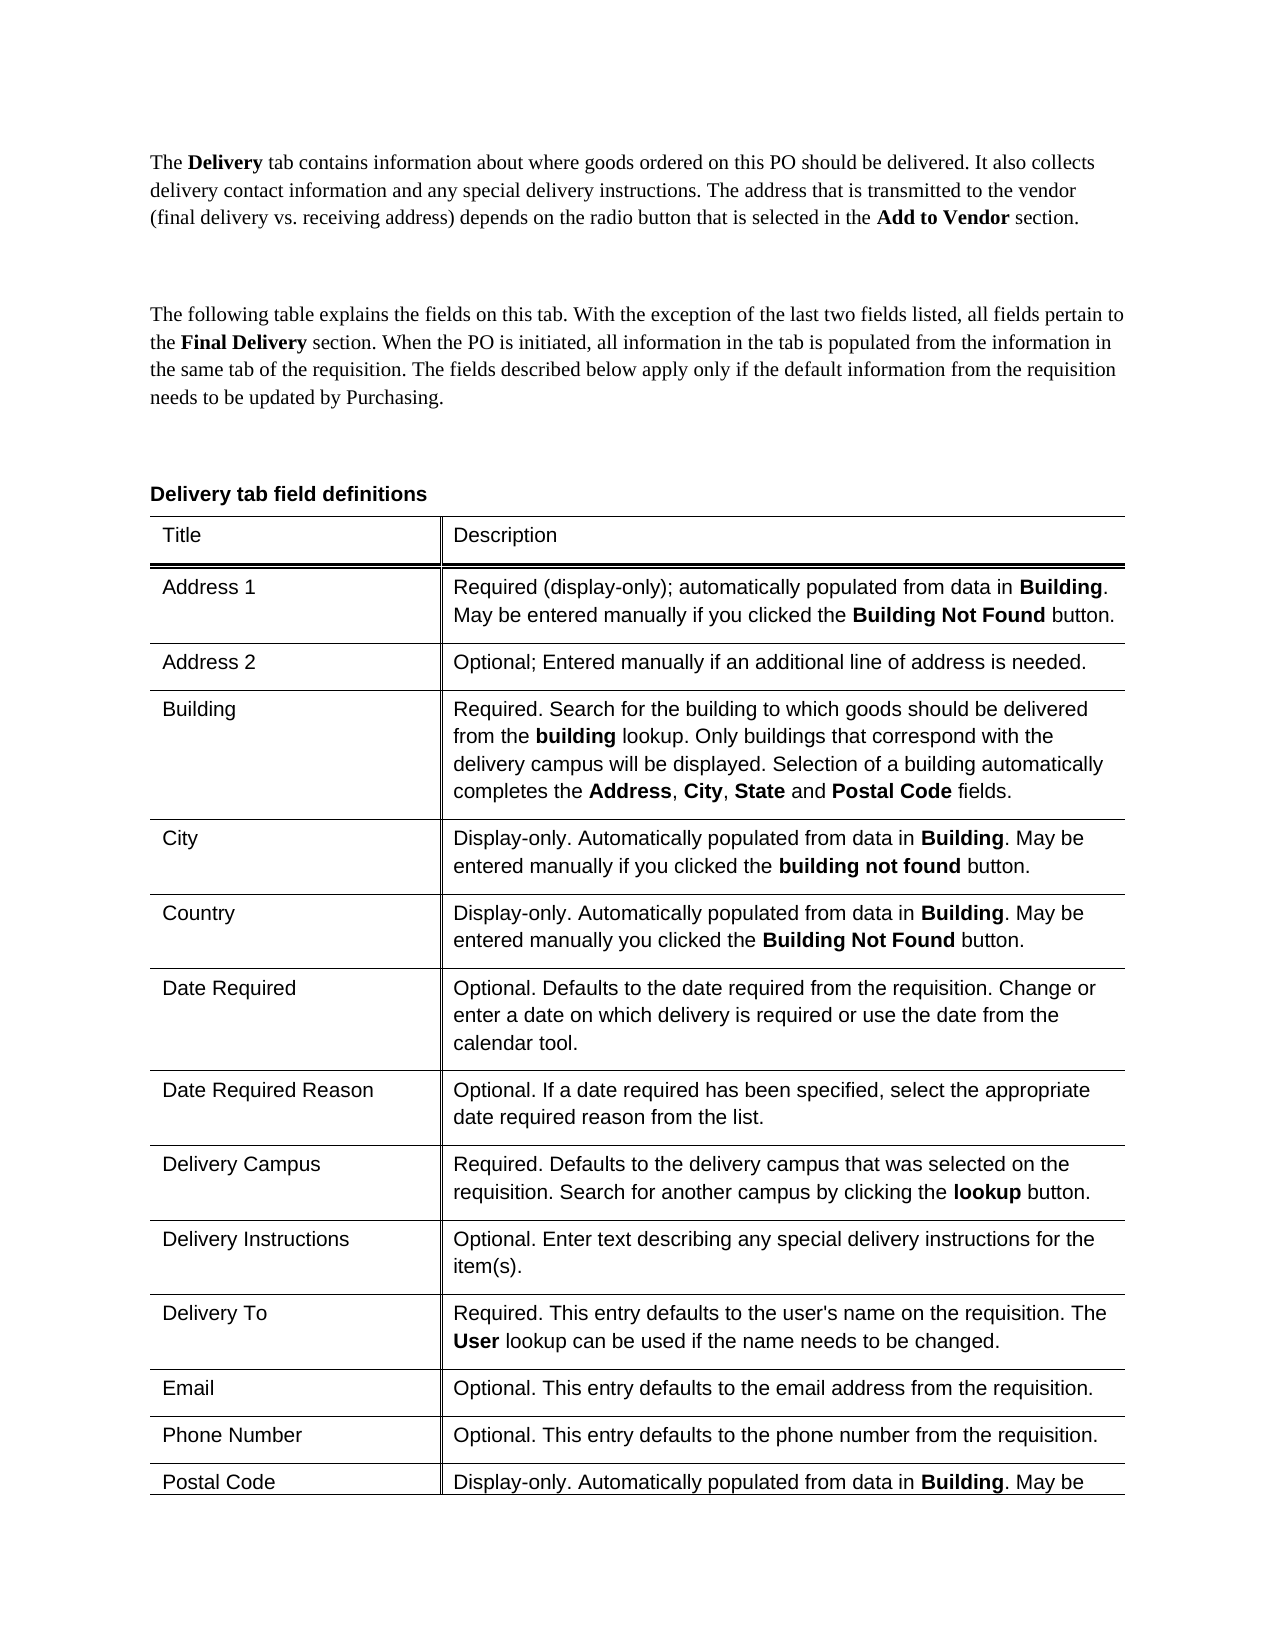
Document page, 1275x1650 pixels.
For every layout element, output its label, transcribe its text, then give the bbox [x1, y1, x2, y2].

table_header Description [443, 517, 1125, 563]
subtitle Delivery tab field definitions [150, 482, 1117, 506]
table_cell Display-only. Automatically populated from data in Building. May be entered manually you clicked the Building Not Found button. [443, 895, 1125, 968]
table_cell Delivery Instructions [150, 1221, 440, 1294]
table_cell Optional. This entry defaults to the email address from the requisition. [443, 1370, 1125, 1416]
table_cell Optional. Defaults to the date required from the requisition. Change or enter a date on which delivery is required or use the date from the calendar tool. [443, 969, 1125, 1070]
text The following table explains the fields on this tab. With the exception of the last two fields listed, all fields pertain to the Final Delivery section. When the PO is initiated, all information in the tab is populated from the information in the same tab of the requisition. The fields described below apply only if the default information from the requisition needs to be updated by Purchasing. [150, 302, 1125, 409]
table_cell Required. Defaults to the delivery campus that was selected on the requisition. Search for another campus by clicking the lookup button. [443, 1146, 1125, 1219]
table_cell Date Required Reason [150, 1071, 440, 1145]
table_cell Optional. Enter text describing any special delivery instructions for the item(s). [443, 1221, 1125, 1294]
table_cell Display-only. Automatically populated from data in Building. May be entered manually if you clicked the building not found button. [443, 820, 1125, 894]
table_header Title [150, 517, 440, 563]
table_cell Optional. If a date required has been specified, select the appropriate date required reason from the list. [443, 1071, 1125, 1145]
text The Delivery tab contains information about where goods ordered on this PO should be delivered. It also collects delivery contact information and any special delivery instructions. The address that is transmitted to the vendor (final delivery vs. receiving address) depends on the radio button that is selected in the Add to Vendor section. [150, 150, 1125, 229]
table_cell Postal Code [150, 1464, 440, 1494]
table_cell Required. This entry defaults to the user's name on the requisition. The User lookup can be used if the name needs to be changed. [443, 1295, 1125, 1369]
table_cell Required. Search for the building to which goods should be delivered from the building lookup. Only buildings that correspond with the delivery campus will be displayed. Selection of a building automatically completes the Address, City, State and Postal Code fields. [443, 691, 1125, 819]
table_cell Optional; Entered manually if an additional line of address is needed. [443, 644, 1125, 689]
table_cell Required (display-only); automatically populated from data in Building. May be entered manually if you clicked the Building Not Found button. [443, 569, 1125, 642]
table_cell Delivery Campus [150, 1146, 440, 1219]
table_cell Phone Number [150, 1417, 440, 1463]
table_cell Delivery To [150, 1295, 440, 1369]
table_cell Date Required [150, 969, 440, 1070]
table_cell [443, 1464, 1125, 1494]
table_cell Building [150, 691, 440, 819]
table_cell Address 1 [150, 569, 440, 642]
table_cell Email [150, 1370, 440, 1416]
table_cell Country [150, 895, 440, 968]
table_cell City [150, 820, 440, 894]
table_cell Optional. This entry defaults to the phone number from the requisition. [443, 1417, 1125, 1463]
table_cell Address 2 [150, 644, 440, 689]
